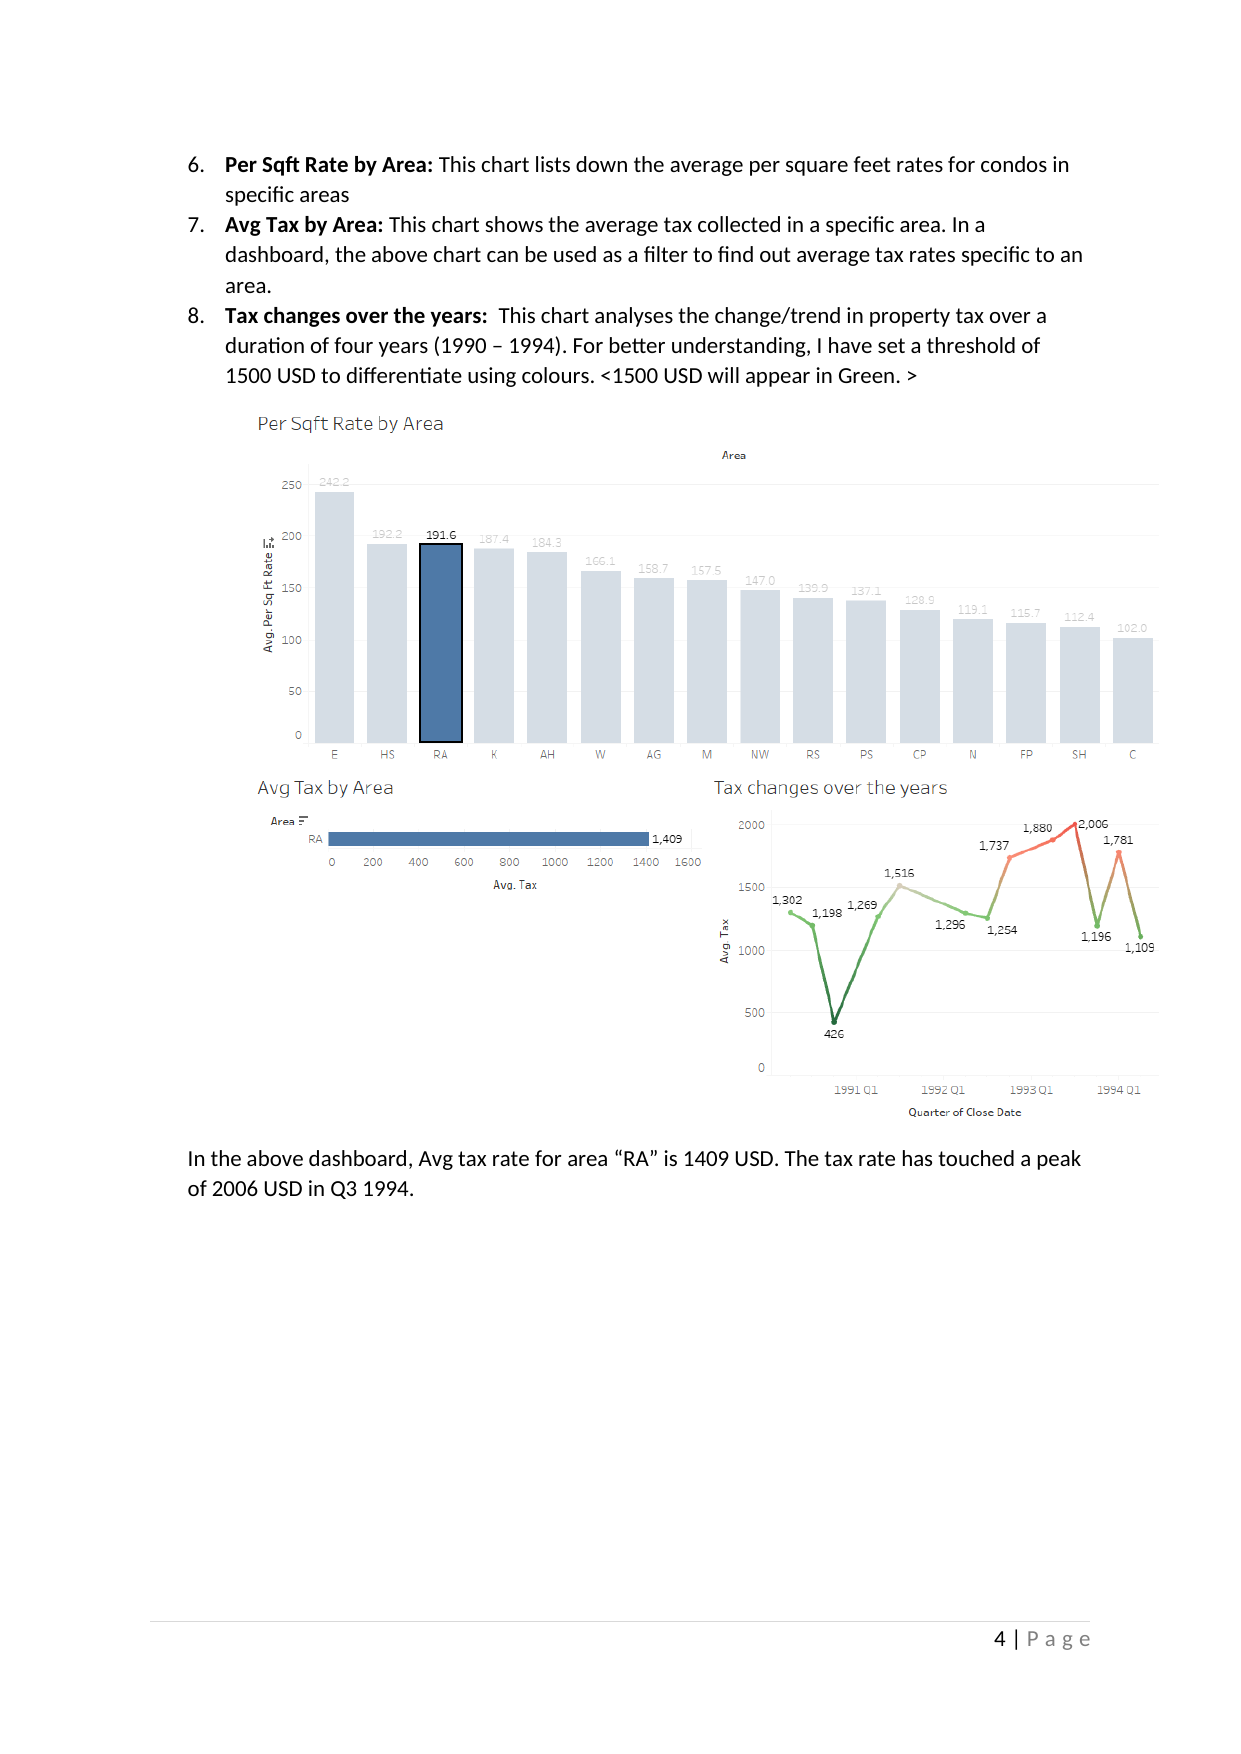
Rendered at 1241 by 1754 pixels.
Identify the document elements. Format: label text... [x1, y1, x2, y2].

list Per Sqft Rate by Area: This chart lists down the average per square feet rates for condos in specific areas [187, 150, 1090, 208]
picture [225, 391, 1166, 1126]
text In the above dashboard, Avg tax rate for area “RA” is 1409 USD. The tax rate has touched a peak of 2006 USD in Q3 1994. [187, 1144, 1090, 1202]
list Avg Tax by Area: This chart shows the average tax collected in a specific area. In a dashboard, the above chart can be used as a filter to find out average tax rates specific to an area. [187, 210, 1090, 299]
